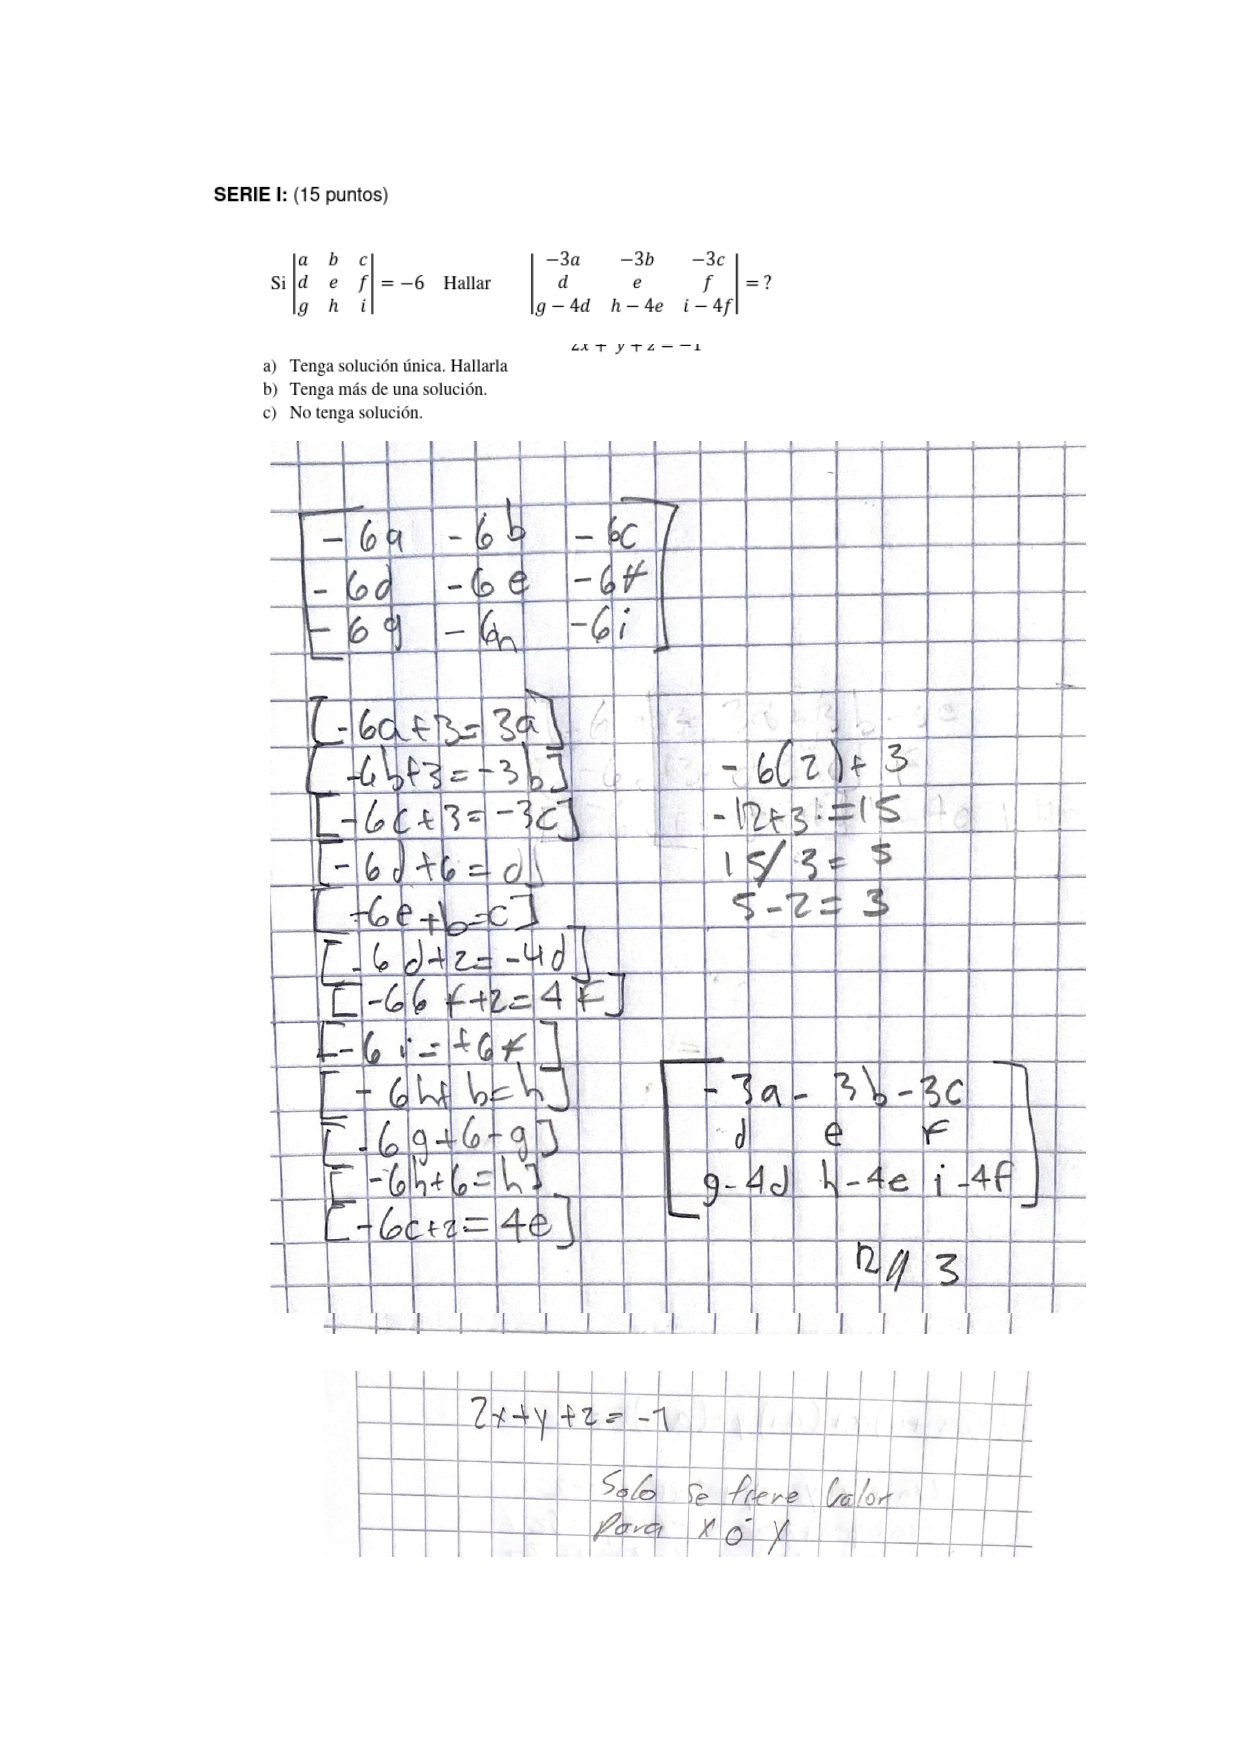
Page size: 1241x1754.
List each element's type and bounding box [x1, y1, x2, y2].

picture [323, 1371, 1033, 1557]
picture [163, 168, 1104, 1334]
